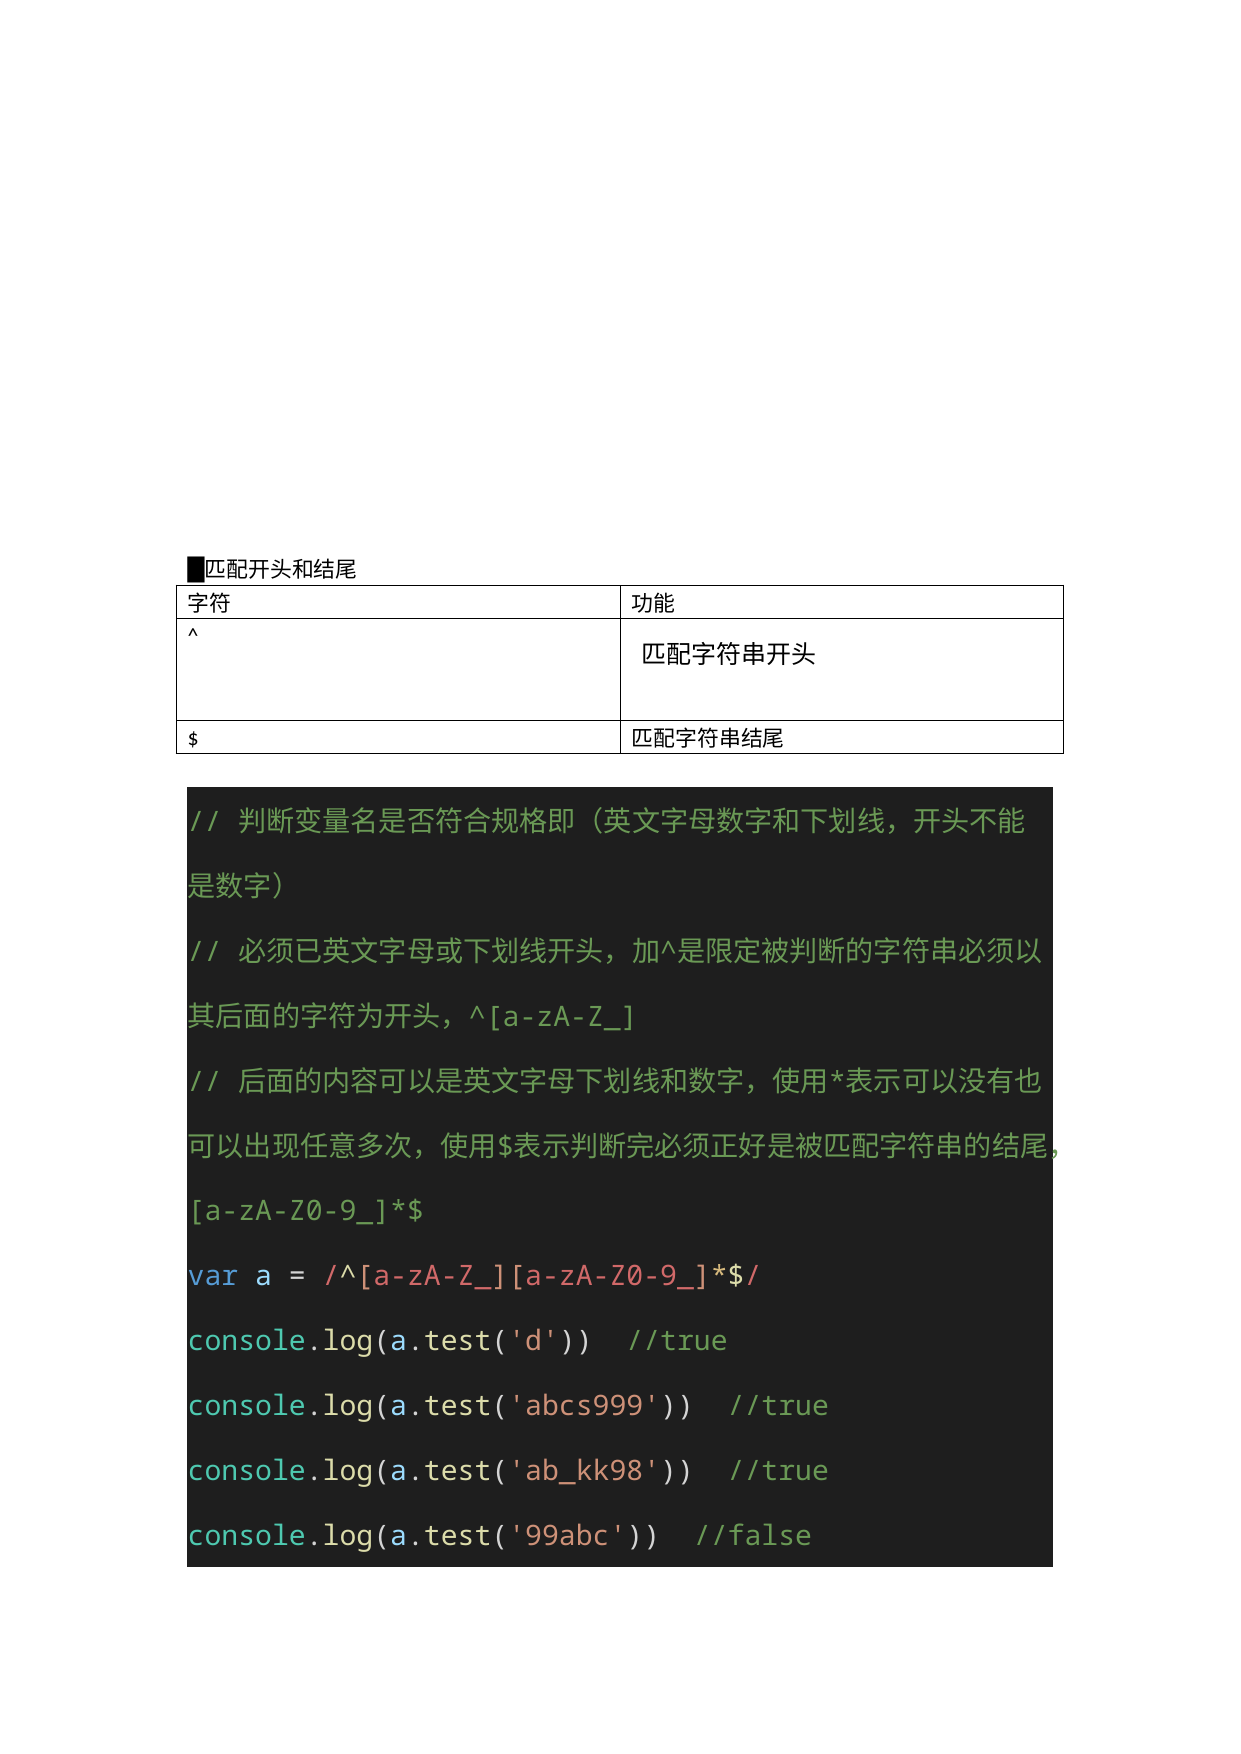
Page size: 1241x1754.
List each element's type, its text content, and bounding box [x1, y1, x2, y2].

table_header 功能 [621, 586, 1063, 618]
text var a = /^[a-zA-Z_][a-zA-Z0-9_]*$/ [187, 1242, 1053, 1307]
text console.log(a.test('abcs999')) //true [187, 1372, 1053, 1437]
table_header 字符 [177, 586, 620, 618]
table_cell ^ [177, 619, 620, 720]
table_cell 匹配字符串结尾 [621, 721, 1063, 753]
text █匹配开头和结尾 [187, 552, 1053, 584]
text // 必须已英文字母或下划线开头，加^是限定被判断的字符串必须以其后面的字符为开头，^[a-zA-Z_] [187, 917, 1053, 1047]
text console.log(a.test('ab_kk98')) //true [187, 1437, 1053, 1502]
text console.log(a.test('99abc')) //false [187, 1502, 1053, 1567]
table_cell [621, 619, 1063, 720]
text // 后面的内容可以是英文字母下划线和数字，使用*表示可以没有也可以出现任意多次，使用$表示判断完必须正好是被匹配字符串的结尾，[a-zA-Z0-9_]*$ [187, 1047, 1053, 1242]
text // 判断变量名是否符合规格即（英文字母数字和下划线，开头不能是数字） [187, 787, 1053, 917]
table_cell $ [177, 721, 620, 753]
text console.log(a.test('d')) //true [187, 1307, 1053, 1372]
